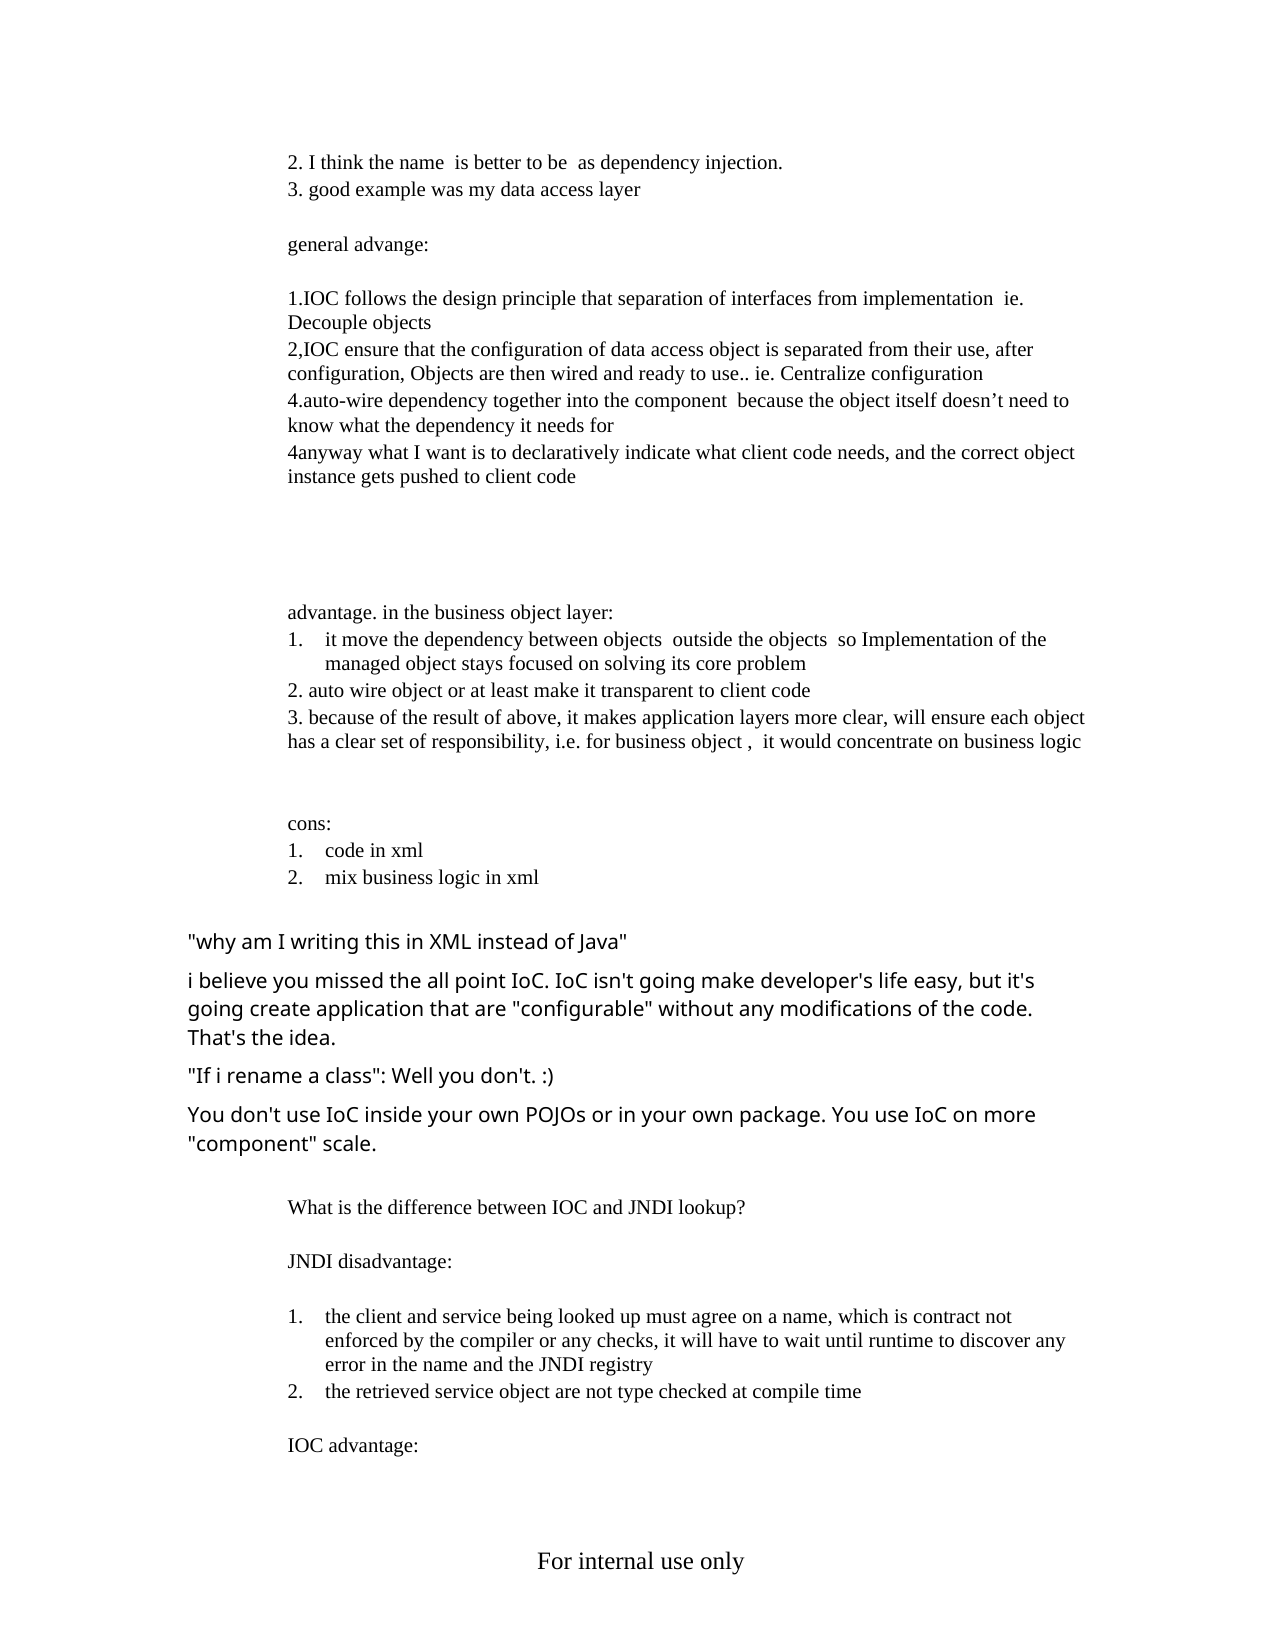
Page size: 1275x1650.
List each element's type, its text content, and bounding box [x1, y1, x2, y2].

text 1.IOC follows the design principle that separation of interfaces from implementation ie. Decouple objects [287, 286, 1087, 334]
text 4.auto-wire dependency together into the component because the object itself doesn’t need to know what the dependency it needs for [287, 388, 1087, 437]
text "why am I writing this in XML instead of Java" [187, 927, 1087, 955]
text JNDI disadvantage: [287, 1249, 1087, 1273]
text 3. good example was my data access layer [287, 177, 1087, 201]
list the retrieved service object are not type checked at compile time [287, 1379, 1087, 1403]
text 2,IOC ensure that the configuration of data access object is separated from their use, after configuration, Objects are then wired and ready to use.. ie. Centralize configuration [287, 337, 1087, 385]
text 4anyway what I want is to declaratively indicate what client code needs, and the correct object instance gets pushed to client code [287, 440, 1087, 488]
text 2. I think the name is better to be as dependency injection. [287, 150, 1087, 174]
text general advange: [287, 232, 1087, 256]
text "If i rename a class": Well you don't. :) [187, 1062, 1087, 1090]
list the client and service being looked up must agree on a name, which is contract not enforced by the compiler or any checks, it will have to wait until runtime to discover any error in the name and the JNDI registry [287, 1304, 1087, 1376]
text cons: [287, 811, 1087, 835]
text 3. because of the result of above, it makes application layers more clear, will ensure each object has a clear set of responsibility, i.e. for business object , it would concentrate on business logic [287, 705, 1087, 753]
text You don't use IoC inside your own POJOs or in your own package. You use IoC on more "component" scale. [187, 1100, 1087, 1157]
list it move the dependency between objects outside the objects so Implementation of the managed object stays focused on solving its core problem [287, 627, 1087, 675]
list mix business logic in xml [287, 865, 1087, 889]
list code in xml [287, 838, 1087, 862]
text i believe you missed the all point IoC. IoC isn't going make developer's life easy, but it's going create application that are "configurable" without any modifications of the code. That's the idea. [187, 966, 1087, 1051]
text advantage. in the business object layer: [287, 600, 1087, 624]
text What is the difference between IOC and JNDI lookup? [287, 1195, 1087, 1219]
text 2. auto wire object or at least make it transparent to client code [287, 678, 1087, 702]
text IOC advantage: [287, 1433, 1087, 1457]
